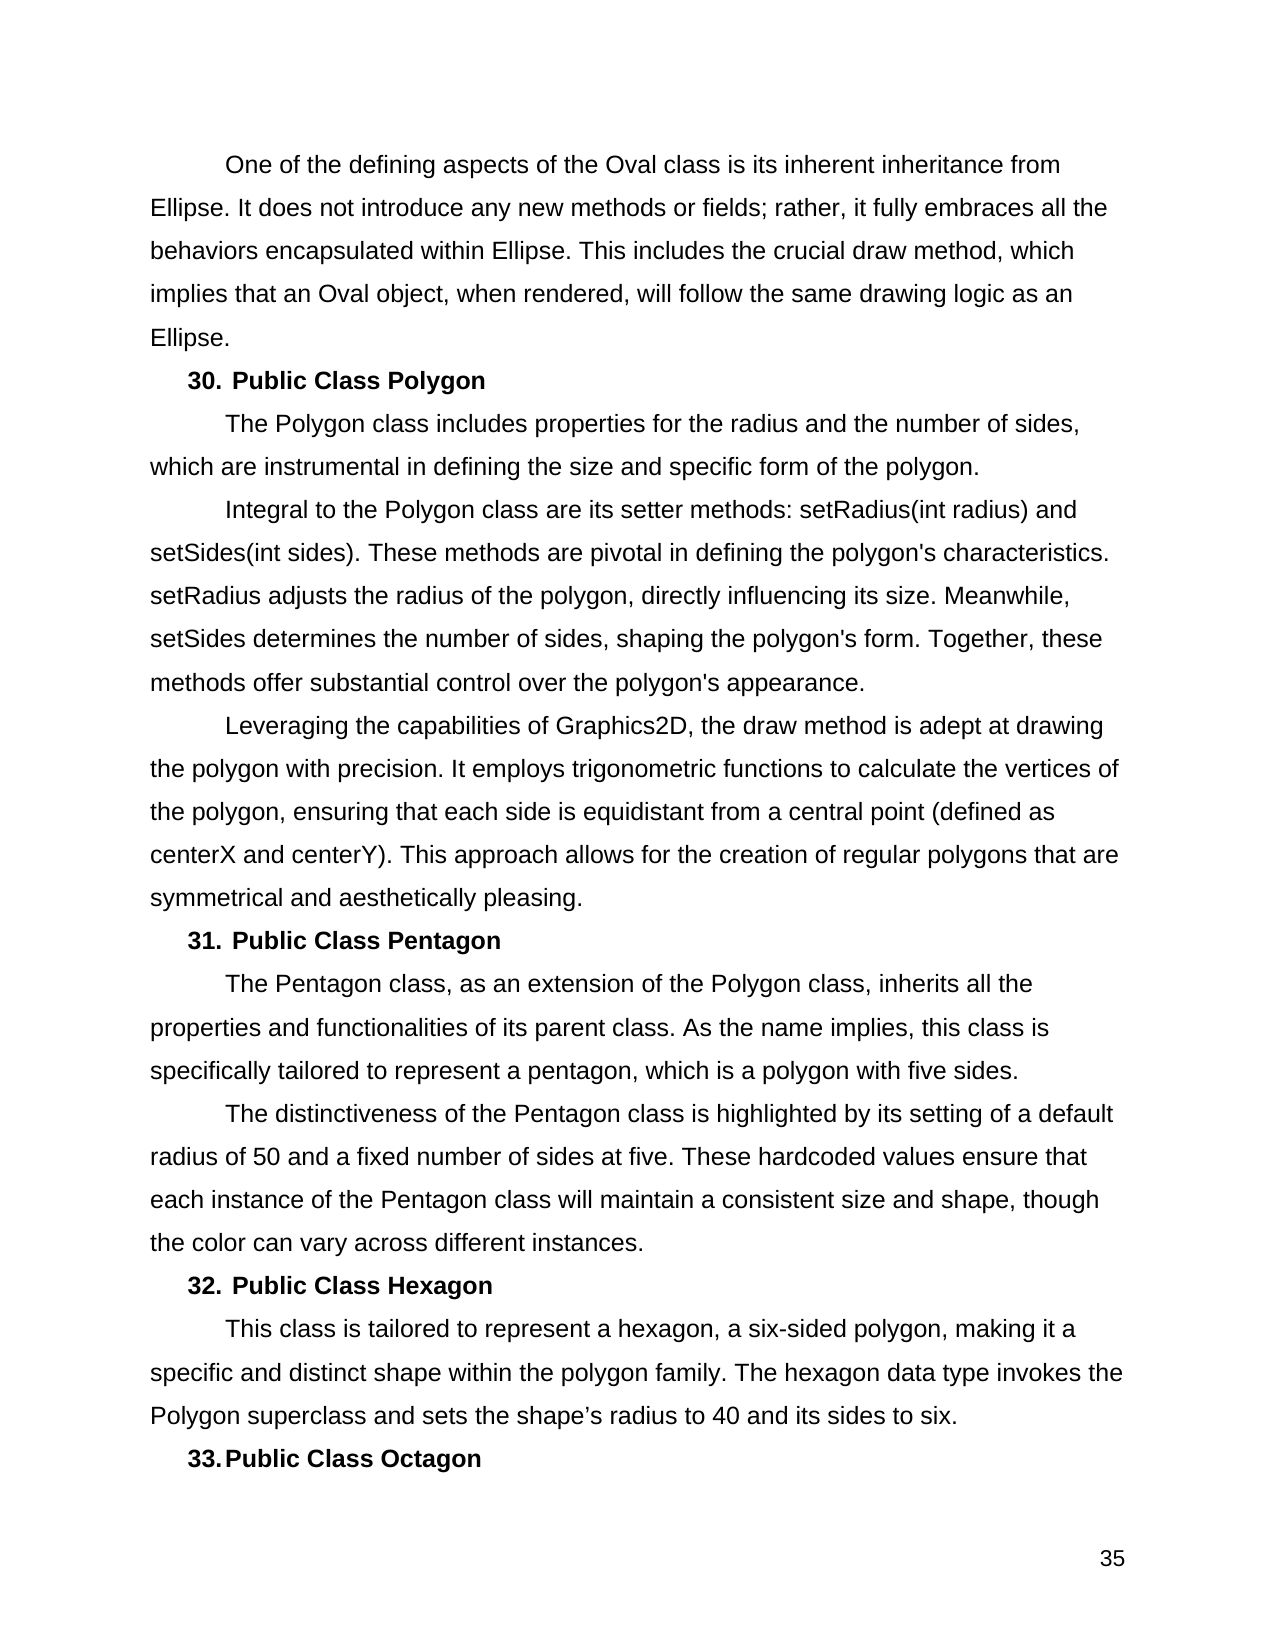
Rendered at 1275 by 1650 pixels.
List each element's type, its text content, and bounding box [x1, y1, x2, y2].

text This class is tailored to represent a hexagon, a six-sided polygon, making it a specific and distinct shape within the polygon family. The hexagon data type invokes the Polygon superclass and sets the shape’s radius to 40 and its sides to six. [150, 1314, 1125, 1429]
text Leveraging the capabilities of Graphics2D, the draw method is adept at drawing the polygon with precision. It employs trigonometric functions to calculate the vertices of the polygon, ensuring that each side is equidistant from a central point (defined as centerX and centerY). This approach allows for the creation of regular polygons that are symmetrical and aesthetically pleasing. [150, 711, 1125, 912]
list Public Class Hexagon [187, 1271, 1125, 1300]
text The Polygon class includes properties for the radius and the number of sides, which are instrumental in defining the size and specific form of the polygon. [150, 409, 1125, 481]
text Integral to the Polygon class are its setter methods: setRadius(int radius) and setSides(int sides). These methods are pivotal in defining the polygon's characteristics. setRadius adjusts the radius of the polygon, directly influencing its size. Meanwhile, setSides determines the number of sides, shaping the polygon's form. Together, these methods offer substantial control over the polygon's appearance. [150, 495, 1125, 696]
list Public Class Pentagon [187, 926, 1125, 955]
text The Pentagon class, as an extension of the Polygon class, inherits all the properties and functionalities of its parent class. As the name implies, this class is specifically tailored to represent a pentagon, which is a polygon with five sides. [150, 969, 1125, 1084]
list Public Class Polygon [187, 366, 1125, 394]
text One of the defining aspects of the Oval class is its inherent inheritance from Ellipse. It does not introduce any new methods or fields; rather, it fully embraces all the behaviors encapsulated within Ellipse. This includes the crucial draw method, which implies that an Oval object, when rendered, will follow the same drawing logic as an Ellipse. [150, 150, 1125, 351]
text The distinctiveness of the Pentagon class is highlighted by its setting of a default radius of 50 and a fixed number of sides at five. These hardcoded values ensure that each instance of the Pentagon class will maintain a consistent size and shape, though the color can vary across different instances. [150, 1099, 1125, 1257]
list Public Class Octagon [187, 1444, 1125, 1472]
